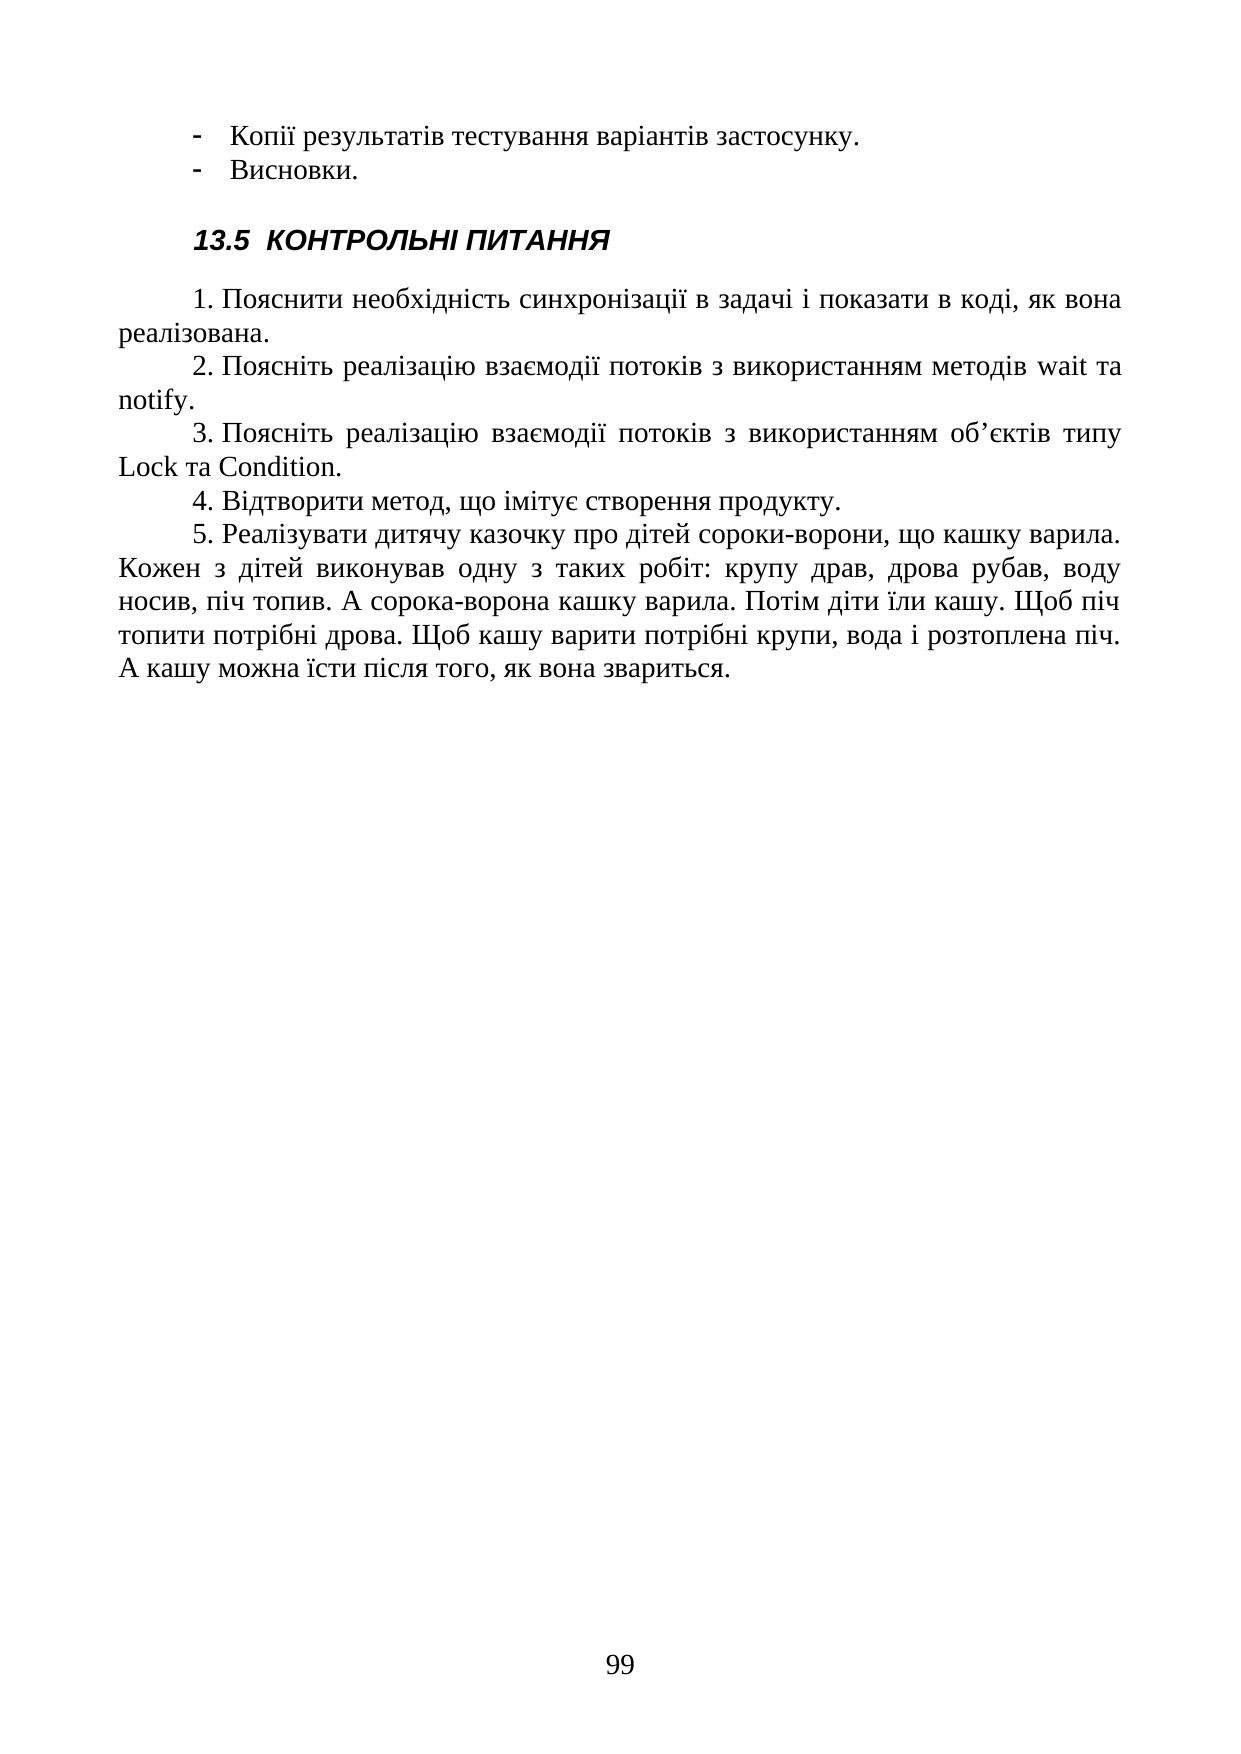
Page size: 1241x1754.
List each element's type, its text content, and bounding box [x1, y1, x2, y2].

text Копії результатів тестування варіантів застосунку. [192, 118, 1122, 152]
list Поясніть реалізацію взаємодії потоків з використанням методів wait та notify. [118, 348, 1122, 416]
list Реалізувати дитячу казочку про дітей сороки-ворони, що кашку варила. Кожен з дітей виконував одну з таких робіт: крупу драв, дрова рубав, воду носив, піч топив. А сорока-ворона кашку варила. Потім діти їли кашу. Щоб піч топити потрібні дрова. Щоб кашу варити потрібні крупи, вода і розтоплена піч. А кашу можна їсти після того, як вона звариться. [118, 516, 1122, 684]
list Відтворити метод, що імітує створення продукту. [118, 483, 1122, 516]
text Висновки. [192, 152, 1122, 185]
list Поясніть реалізацію взаємодії потоків з використанням об’єктів типу Lock та Condition. [118, 416, 1122, 483]
text Контрольні питання [193, 223, 1122, 256]
list Пояснити необхідність синхронізації в задачі і показати в коді, як вона реалізована. [118, 281, 1122, 348]
